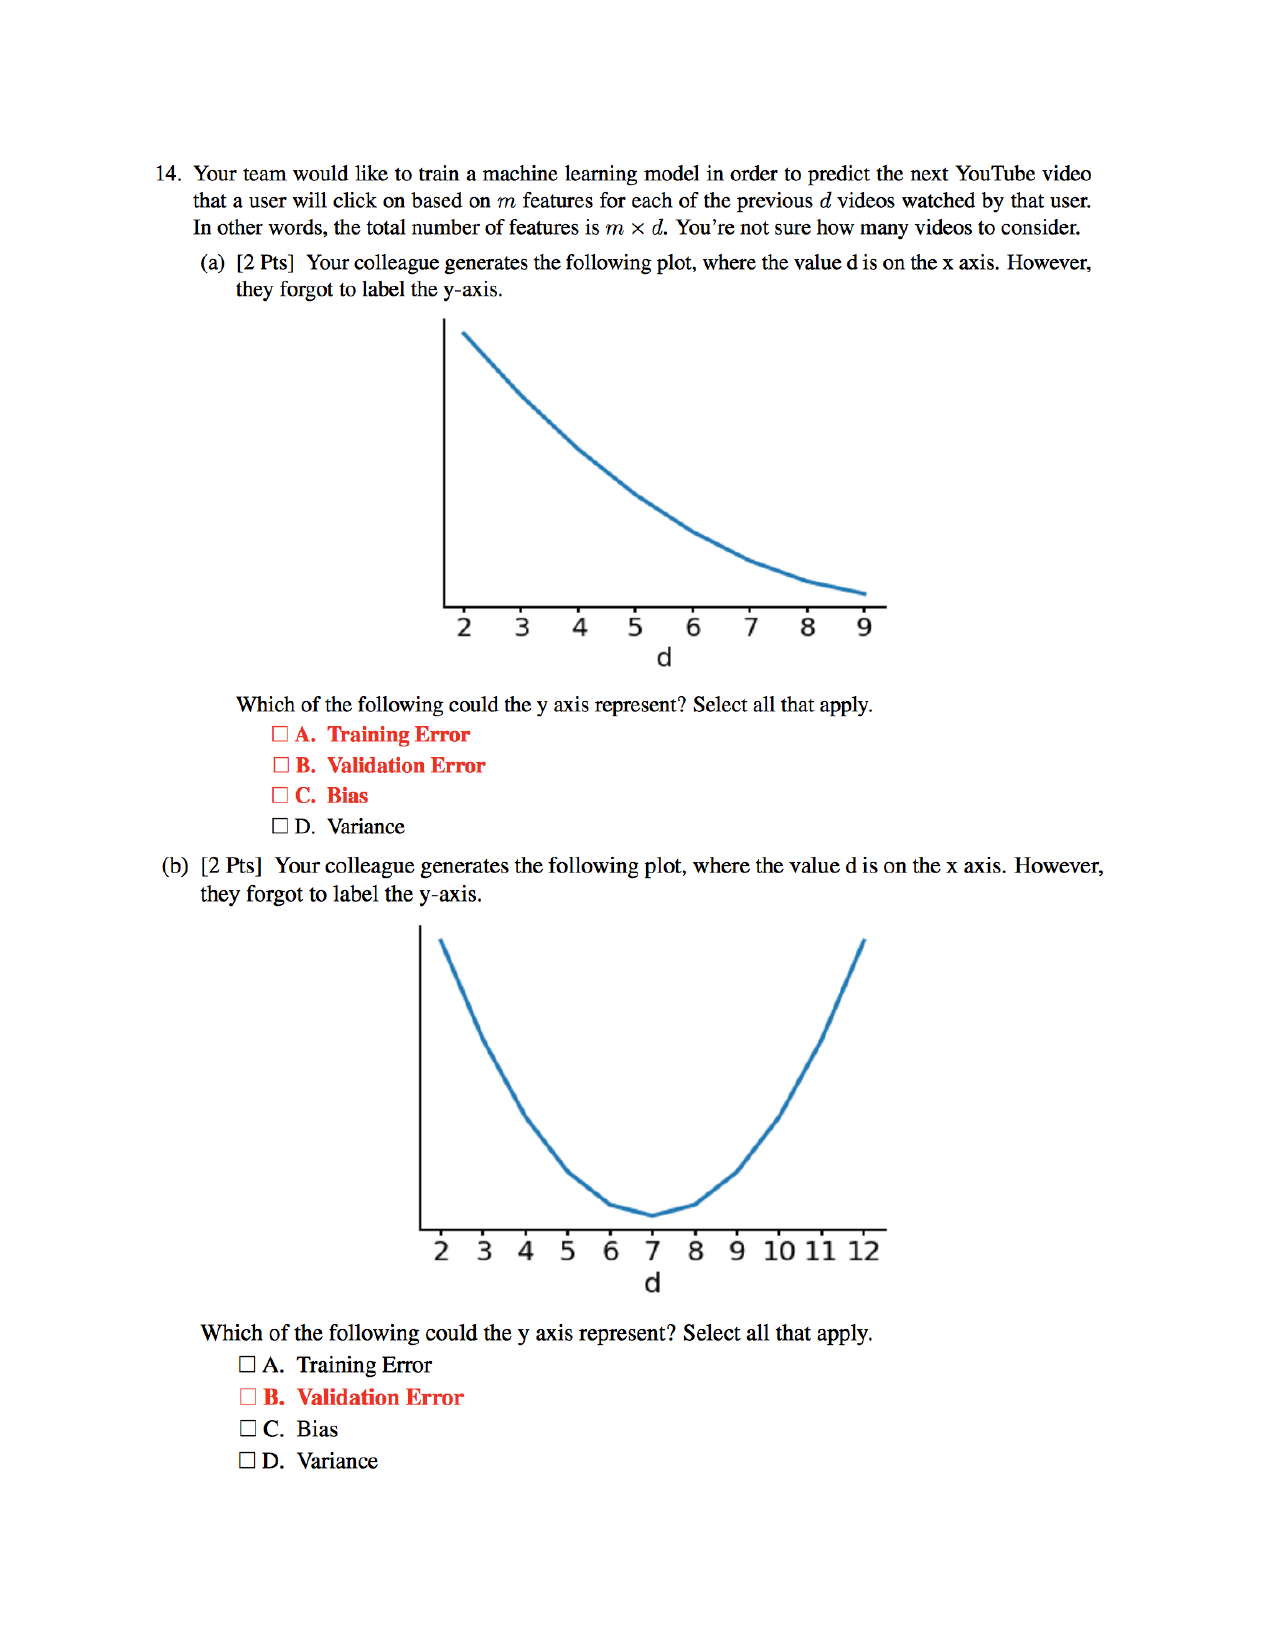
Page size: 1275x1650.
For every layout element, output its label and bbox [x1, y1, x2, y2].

picture [150, 150, 1125, 1480]
